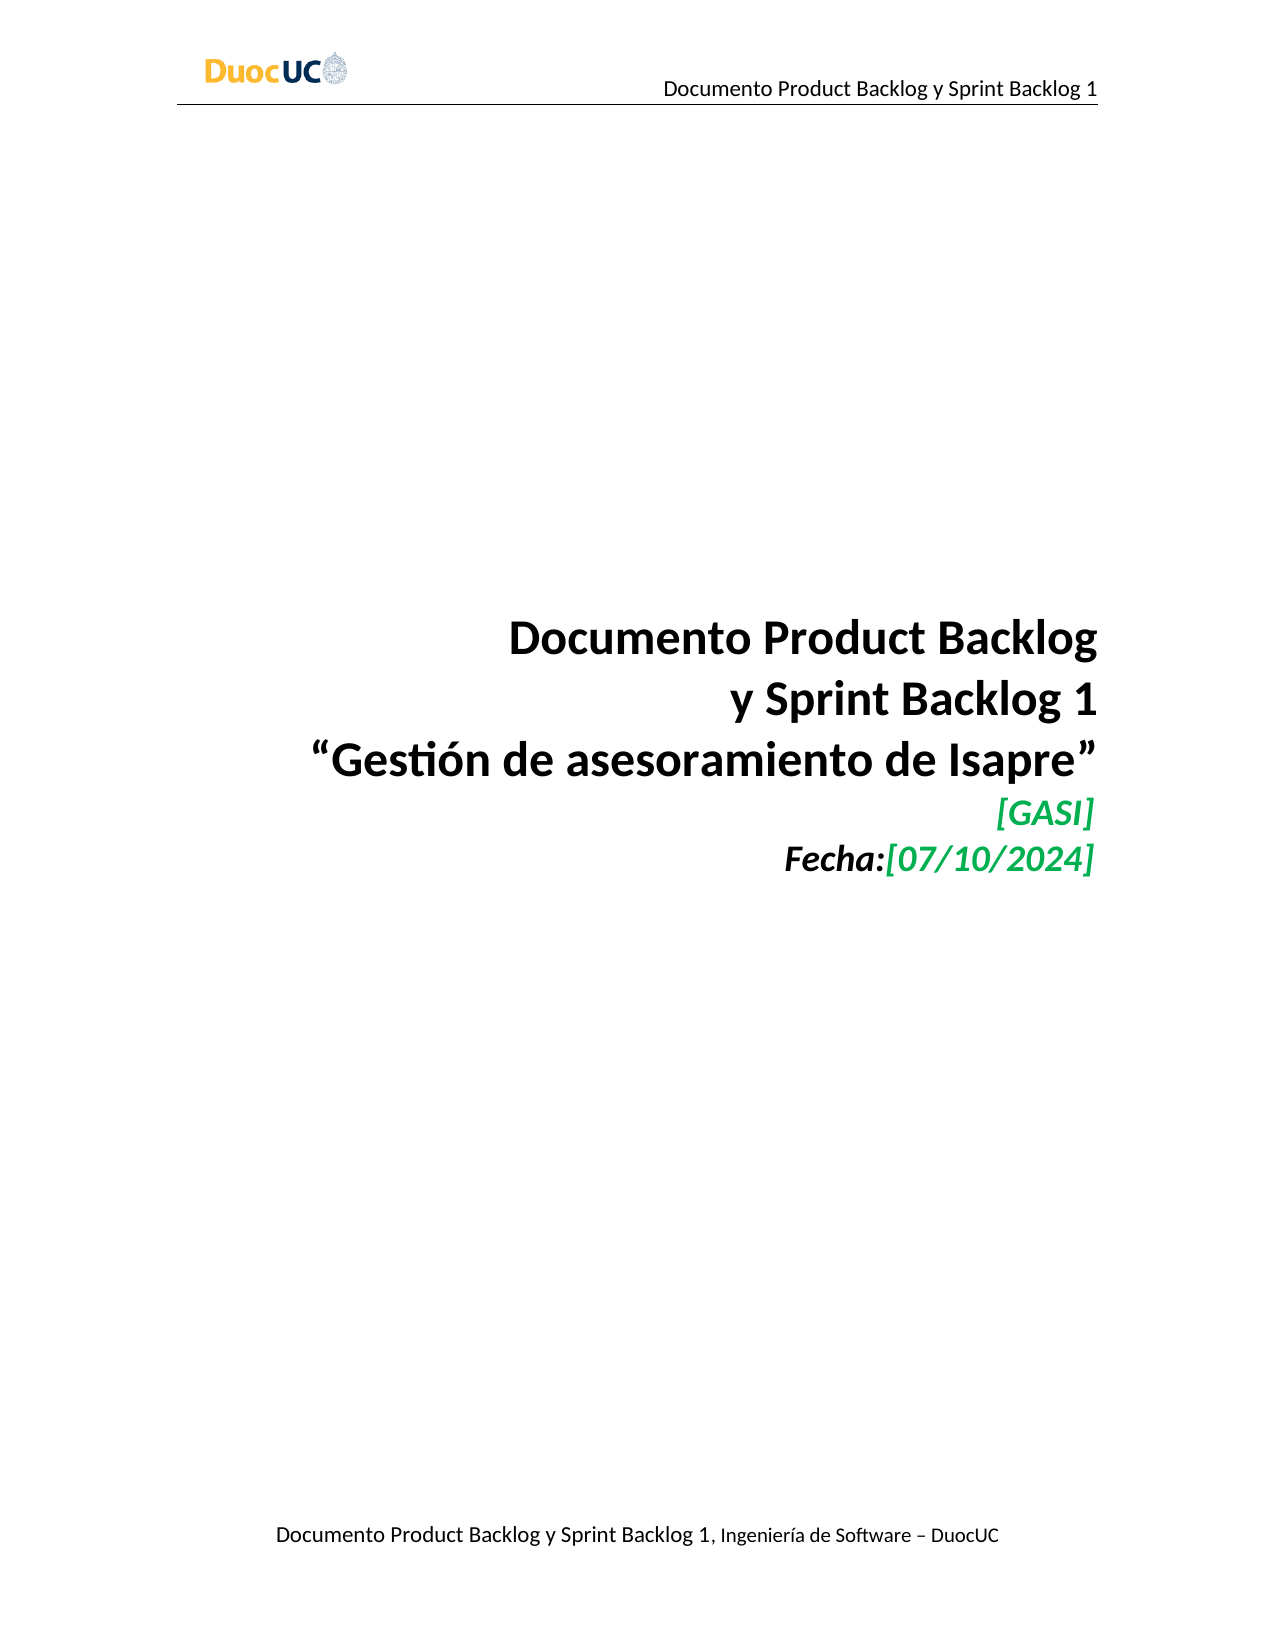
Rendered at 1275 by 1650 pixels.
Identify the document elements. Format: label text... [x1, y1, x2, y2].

text “Gestión de asesoramiento de Isapre” [177, 728, 1098, 789]
text y Sprint Backlog 1 [177, 667, 1098, 728]
text [GASI] [177, 789, 1098, 835]
text Documento Product Backlog [177, 606, 1098, 667]
text Fecha:[07/10/2024] [177, 835, 1098, 881]
picture [198, 48, 352, 87]
